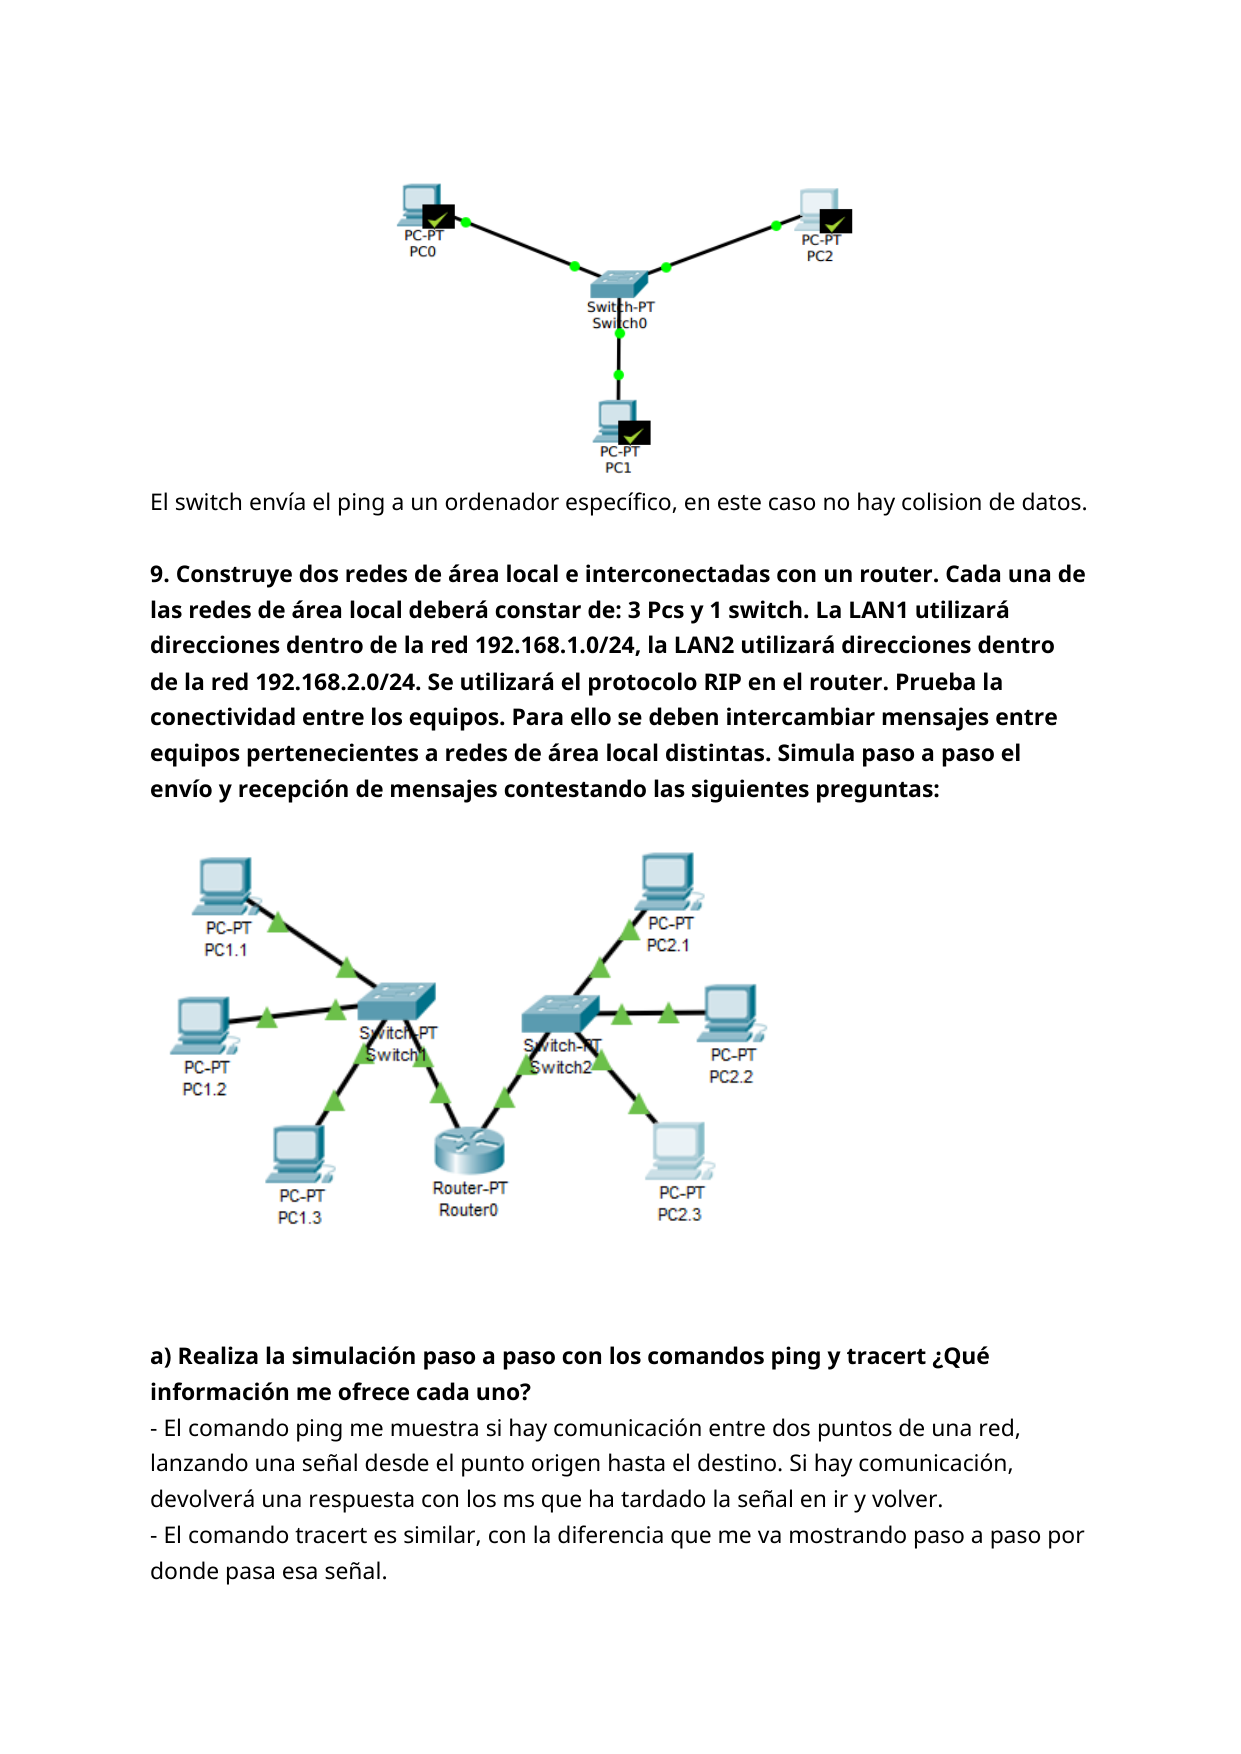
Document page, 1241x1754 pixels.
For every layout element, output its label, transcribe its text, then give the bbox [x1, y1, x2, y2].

text equipos pertenecientes a redes de área local distintas. Simula paso a paso el [150, 737, 1090, 768]
picture [375, 150, 865, 482]
text 9. Construye dos redes de área local e interconectadas con un router. Cada una de [150, 558, 1090, 589]
text El switch envía el ping a un ordenador específico, en este caso no hay colision de datos. [150, 486, 1090, 517]
text - El comando tracert es similar, con la diferencia que me va mostrando paso a paso por donde pasa esa señal. [150, 1519, 1090, 1586]
text - El comando ping me muestra si hay comunicación entre dos puntos de una red, lanzando una señal desde el punto origen hasta el destino. Si hay comunicación, devolverá una respuesta con los ms que ha tardado la señal en ir y volver. [150, 1411, 1090, 1514]
text información me ofrece cada uno? [150, 1376, 1090, 1407]
text conectividad entre los equipos. Para ello se deben intercambiar mensajes entre [150, 701, 1090, 733]
text direcciones dentro de la red 192.168.1.0/24, la LAN2 utilizará direcciones dentro [150, 629, 1090, 661]
text las redes de área local deberá constar de: 3 Pcs y 1 switch. La LAN1 utilizará [150, 593, 1090, 625]
text envío y recepción de mensajes contestando las siguientes preguntas: [150, 773, 1090, 804]
picture [150, 809, 783, 1246]
text a) Realiza la simulación paso a paso con los comandos ping y tracert ¿Qué [150, 1339, 1090, 1371]
text de la red 192.168.2.0/24. Se utilizará el protocolo RIP en el router. Prueba la [150, 665, 1090, 697]
